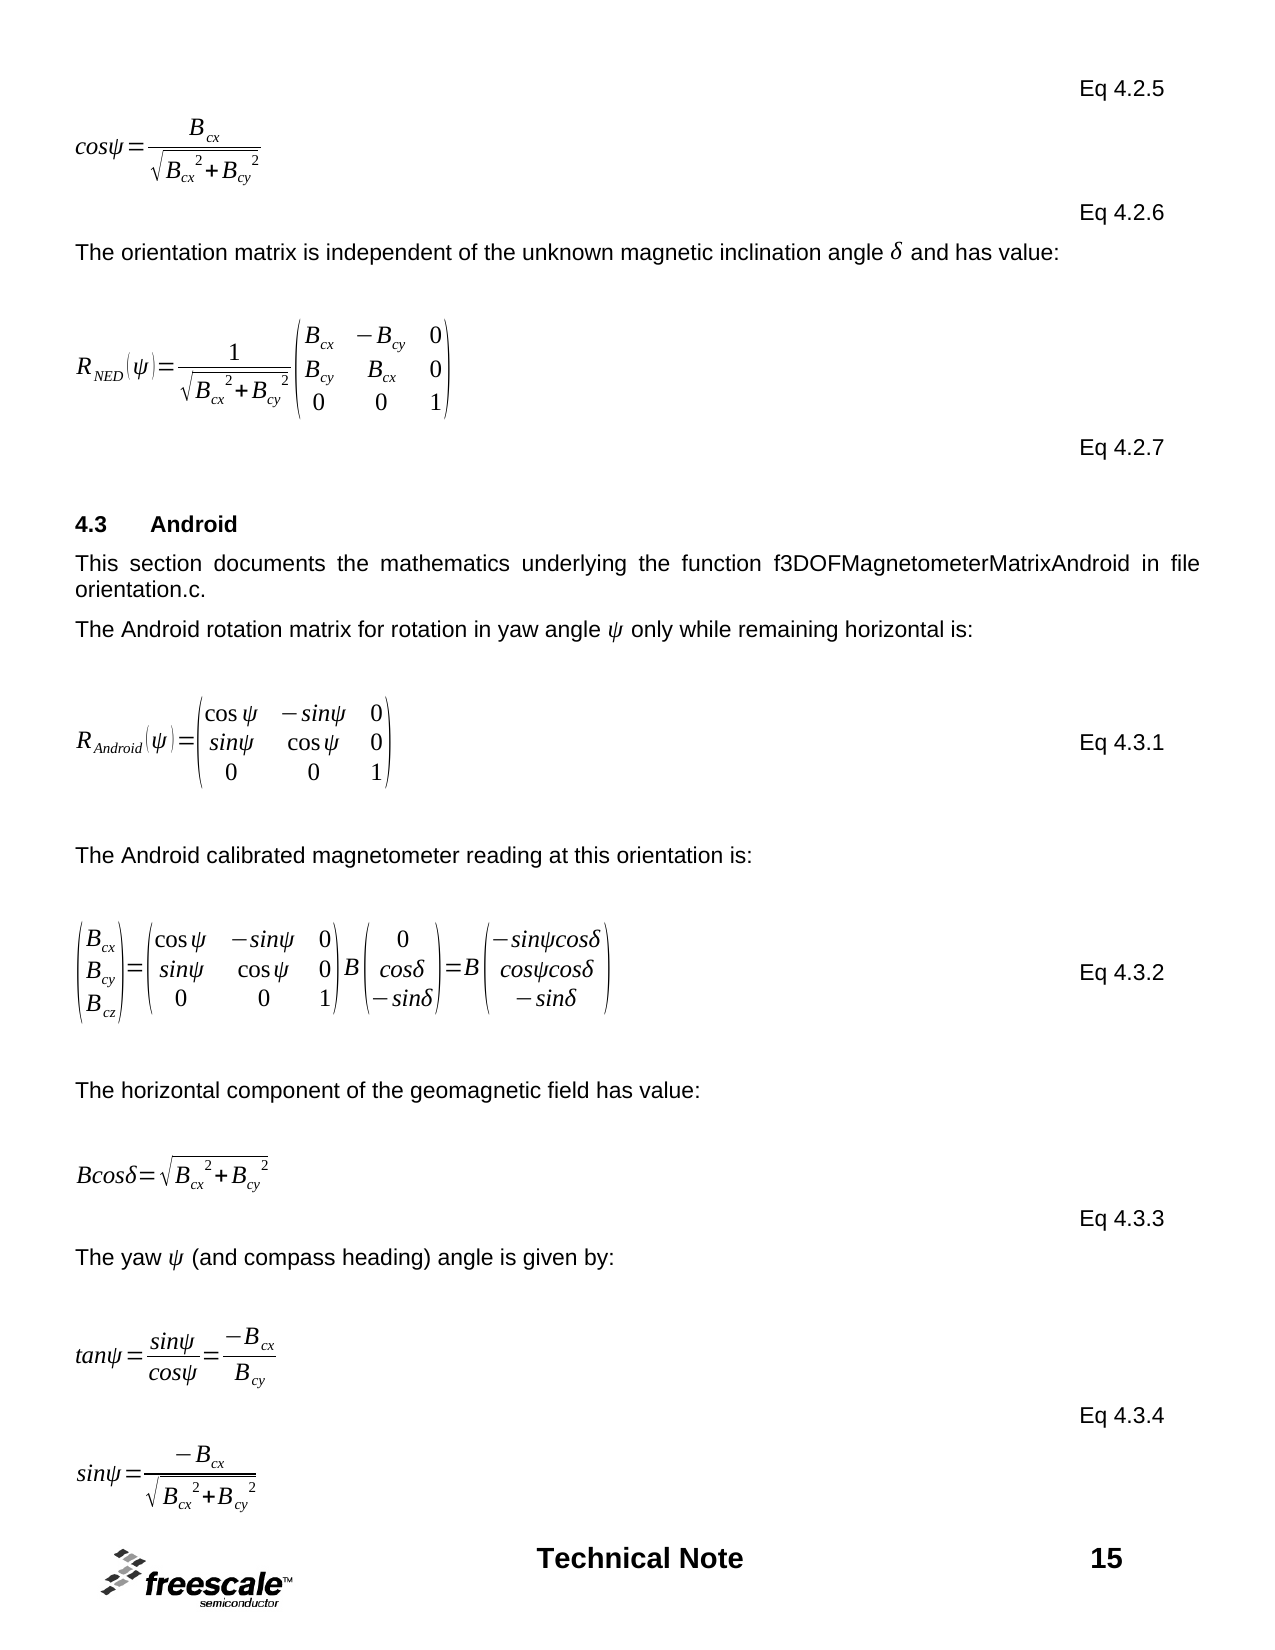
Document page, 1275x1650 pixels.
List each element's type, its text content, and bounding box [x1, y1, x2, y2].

text This section documents the mathematics underlying the function f3DOFMagnetometerMatrixAndroid in file orientation.c. [75, 550, 1200, 603]
text Eq 4.2.5 [75, 75, 1200, 101]
text Eq 4.3.1 [75, 694, 1200, 790]
text Eq 4.2.7 [75, 433, 1200, 460]
text Eq 4.3.3 [75, 1205, 1200, 1231]
subtitle Android [75, 511, 1200, 538]
text The Android rotation matrix for rotation in yaw angle only while remaining horizontal is: [75, 615, 1200, 643]
picture [90, 1538, 297, 1614]
text The horizontal component of the geomagnetic field has value: [75, 1077, 1200, 1103]
text Eq 4.2.6 [75, 199, 1200, 225]
text The orientation matrix is independent of the unknown magnetic inclination angle and has value: [75, 238, 1200, 265]
text The Android calibrated magnetometer reading at this orientation is: [75, 842, 1200, 868]
text Eq 4.3.4 [75, 1402, 1200, 1428]
text The yaw (and compass heading) angle is given by: [75, 1244, 1200, 1271]
text Eq 4.3.2 [75, 919, 1200, 1026]
